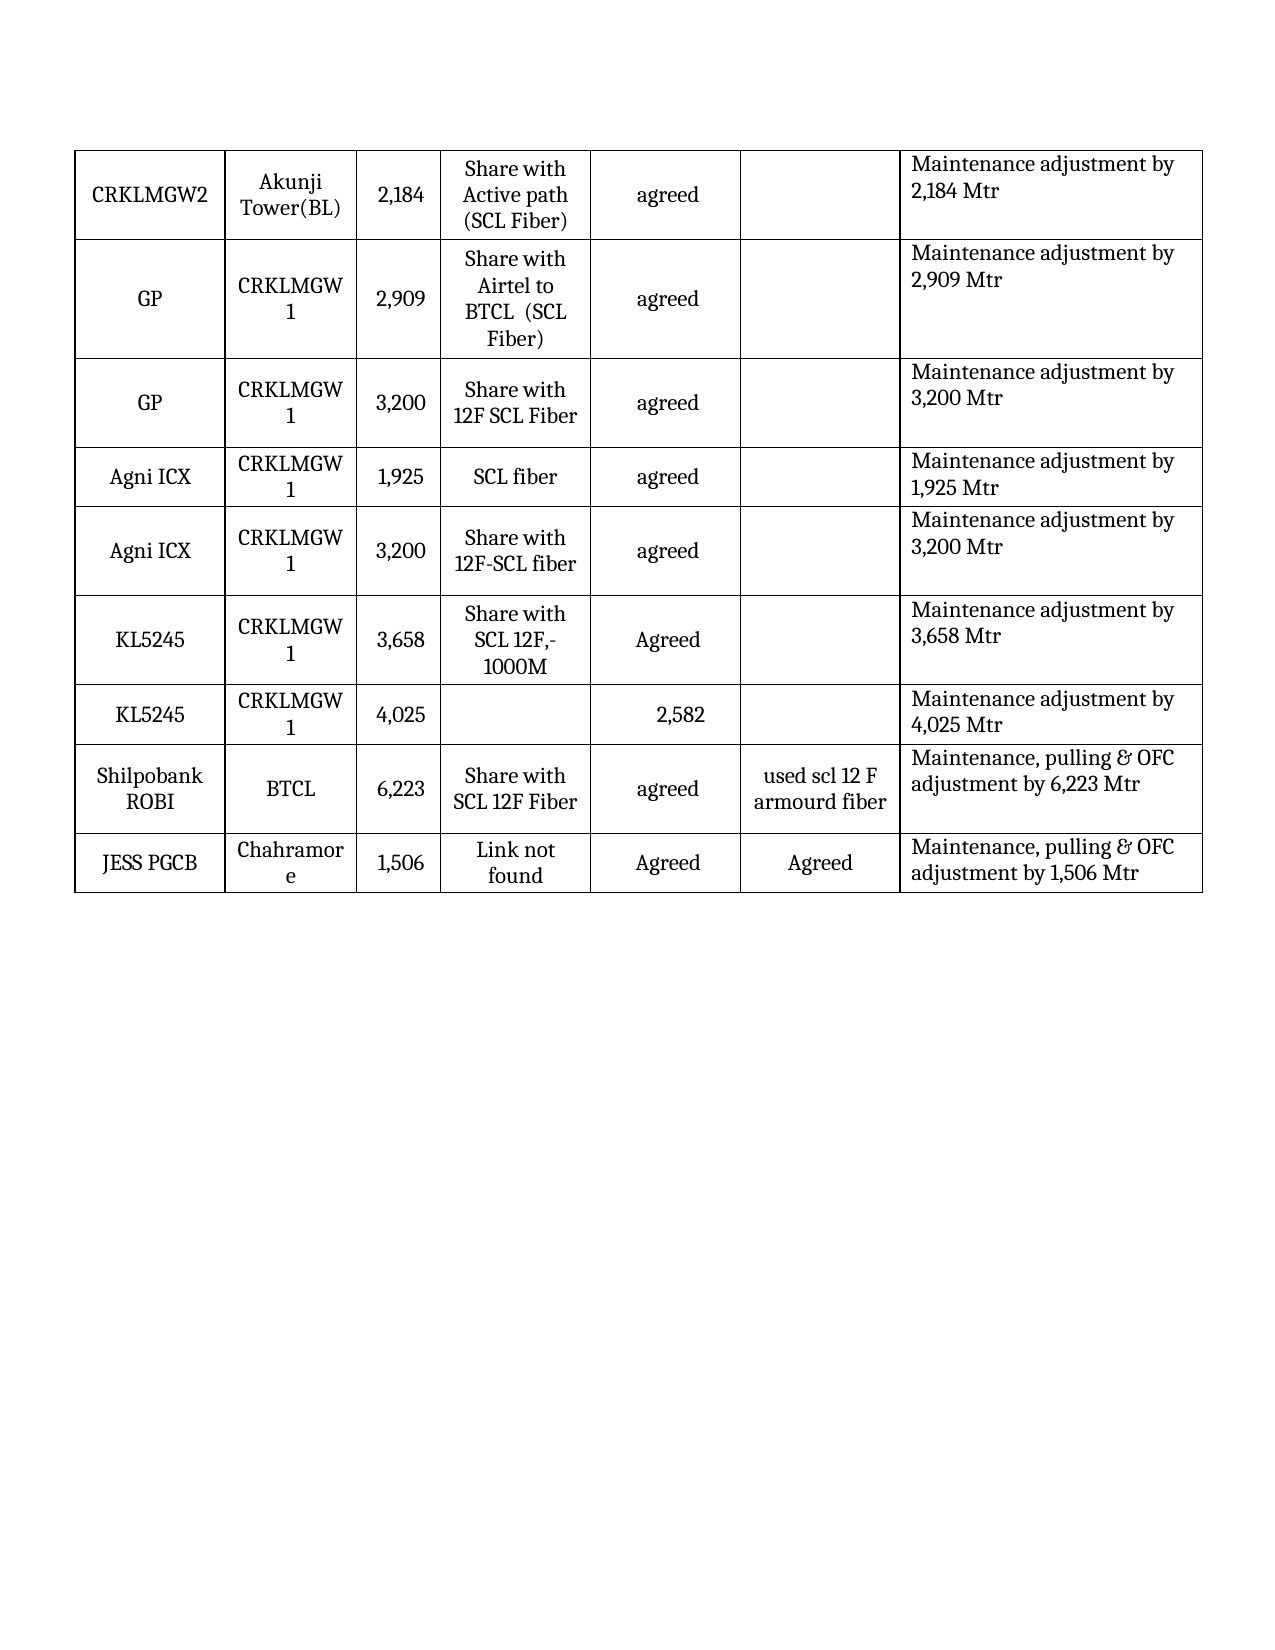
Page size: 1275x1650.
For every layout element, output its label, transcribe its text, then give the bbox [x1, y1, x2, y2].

table_cell Share with SCL 12F Fiber [441, 745, 590, 833]
table_cell Maintenance adjustment by 3,200 Mtr [901, 359, 1202, 447]
table_cell CRKLMGW1 [226, 507, 356, 595]
table_cell Maintenance adjustment by 2,909 Mtr [901, 240, 1202, 358]
table_cell [741, 151, 899, 239]
table_cell Agni ICX [76, 507, 224, 595]
table_cell agreed [591, 151, 740, 239]
table_cell CRKLMGW1 [226, 359, 356, 447]
table_cell Chahramore [226, 834, 356, 892]
table_cell BTCL [226, 745, 356, 833]
table_cell Shilpobank ROBI [76, 745, 224, 833]
table_cell Maintenance adjustment by 1,925 Mtr [901, 448, 1202, 506]
table_cell 1,506 [357, 834, 440, 892]
table_cell 3,658 [357, 596, 440, 684]
table_cell Akunji Tower(BL) [226, 151, 356, 239]
table_cell agreed [591, 448, 740, 506]
table_cell Share with 12F SCL Fiber [441, 359, 590, 447]
table_cell 3,200 [357, 359, 440, 447]
table_cell 2,184 [357, 151, 440, 239]
table_cell CRKLMGW2 [76, 151, 224, 239]
table_cell KL5245 [76, 596, 224, 684]
table_cell SCL fiber [441, 448, 590, 506]
table_cell agreed [591, 507, 740, 595]
table_cell CRKLMGW1 [226, 448, 356, 506]
table_cell Share with Active path (SCL Fiber) [441, 151, 590, 239]
table_cell KL5245 [76, 685, 224, 744]
table_cell Agreed [591, 834, 740, 892]
table_cell CRKLMGW1 [226, 596, 356, 684]
table_cell [741, 240, 899, 358]
table_cell 2,582 [591, 685, 740, 744]
table_cell 2,909 [357, 240, 440, 358]
table_cell JESS PGCB [76, 834, 224, 892]
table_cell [901, 151, 1202, 239]
table_cell [741, 596, 899, 684]
table_cell [741, 685, 899, 744]
table_cell [441, 685, 590, 744]
table_cell 4,025 [357, 685, 440, 744]
table_cell Maintenance adjustment by 3,658 Mtr [901, 596, 1202, 684]
table_cell agreed [591, 745, 740, 833]
table_cell agreed [591, 359, 740, 447]
table_cell Agni ICX [76, 448, 224, 506]
table_cell GP [76, 359, 224, 447]
table_cell CRKLMGW1 [226, 240, 356, 358]
table_cell Maintenance, pulling & OFC adjustment by 6,223 Mtr [901, 745, 1202, 833]
table_cell [741, 448, 899, 506]
table_cell Maintenance adjustment by 3,200 Mtr [901, 507, 1202, 595]
table_cell CRKLMGW1 [226, 685, 356, 744]
table_cell GP [76, 240, 224, 358]
table_cell 1,925 [357, 448, 440, 506]
table_cell Link not found [441, 834, 590, 892]
table_cell [741, 359, 899, 447]
table_cell Share with 12F-SCL fiber [441, 507, 590, 595]
table_cell Maintenance, pulling & OFC adjustment by 1,506 Mtr [901, 834, 1202, 892]
table_cell [741, 507, 899, 595]
table_cell Agreed [591, 596, 740, 684]
table_cell Share with SCL 12F,-1000M [441, 596, 590, 684]
table_cell 6,223 [357, 745, 440, 833]
table_cell Agreed [741, 834, 899, 892]
table_cell Maintenance adjustment by 4,025 Mtr [901, 685, 1202, 744]
table_cell agreed [591, 240, 740, 358]
table_cell 3,200 [357, 507, 440, 595]
table_cell used scl 12 F armourd fiber [741, 745, 899, 833]
table_cell Share with Airtel to BTCL (SCL Fiber) [441, 240, 590, 358]
